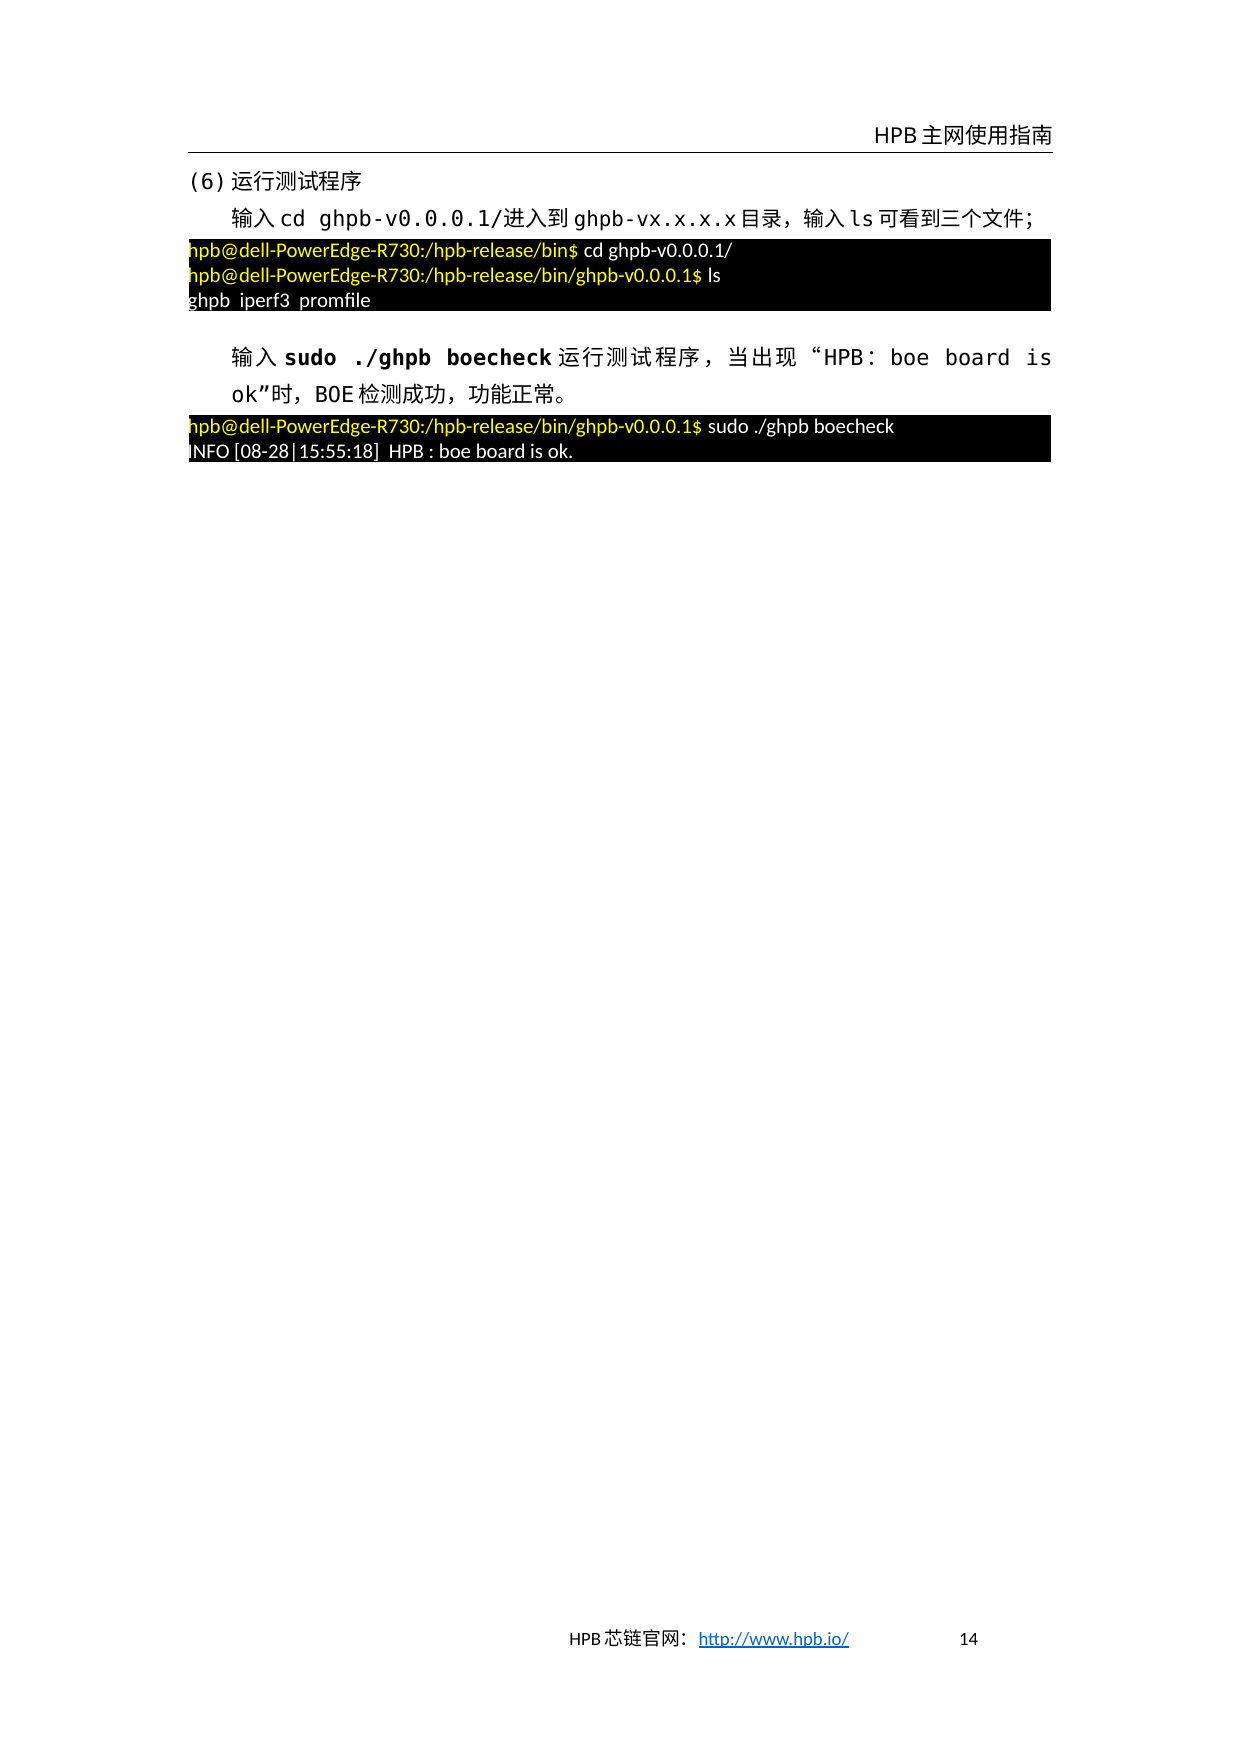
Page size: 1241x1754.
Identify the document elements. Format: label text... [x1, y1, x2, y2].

list 输入sudo ./ghpb boecheck运行测试程序，当出现“HPB：boe board is ok”时，BOE检测成功，功能正常。 [231, 339, 1053, 409]
list 运行测试程序 输入cd ghpb-v0.0.0.1/进入到ghpb-vx.x.x.x目录，输入ls可看到三个文件； [187, 163, 1053, 233]
